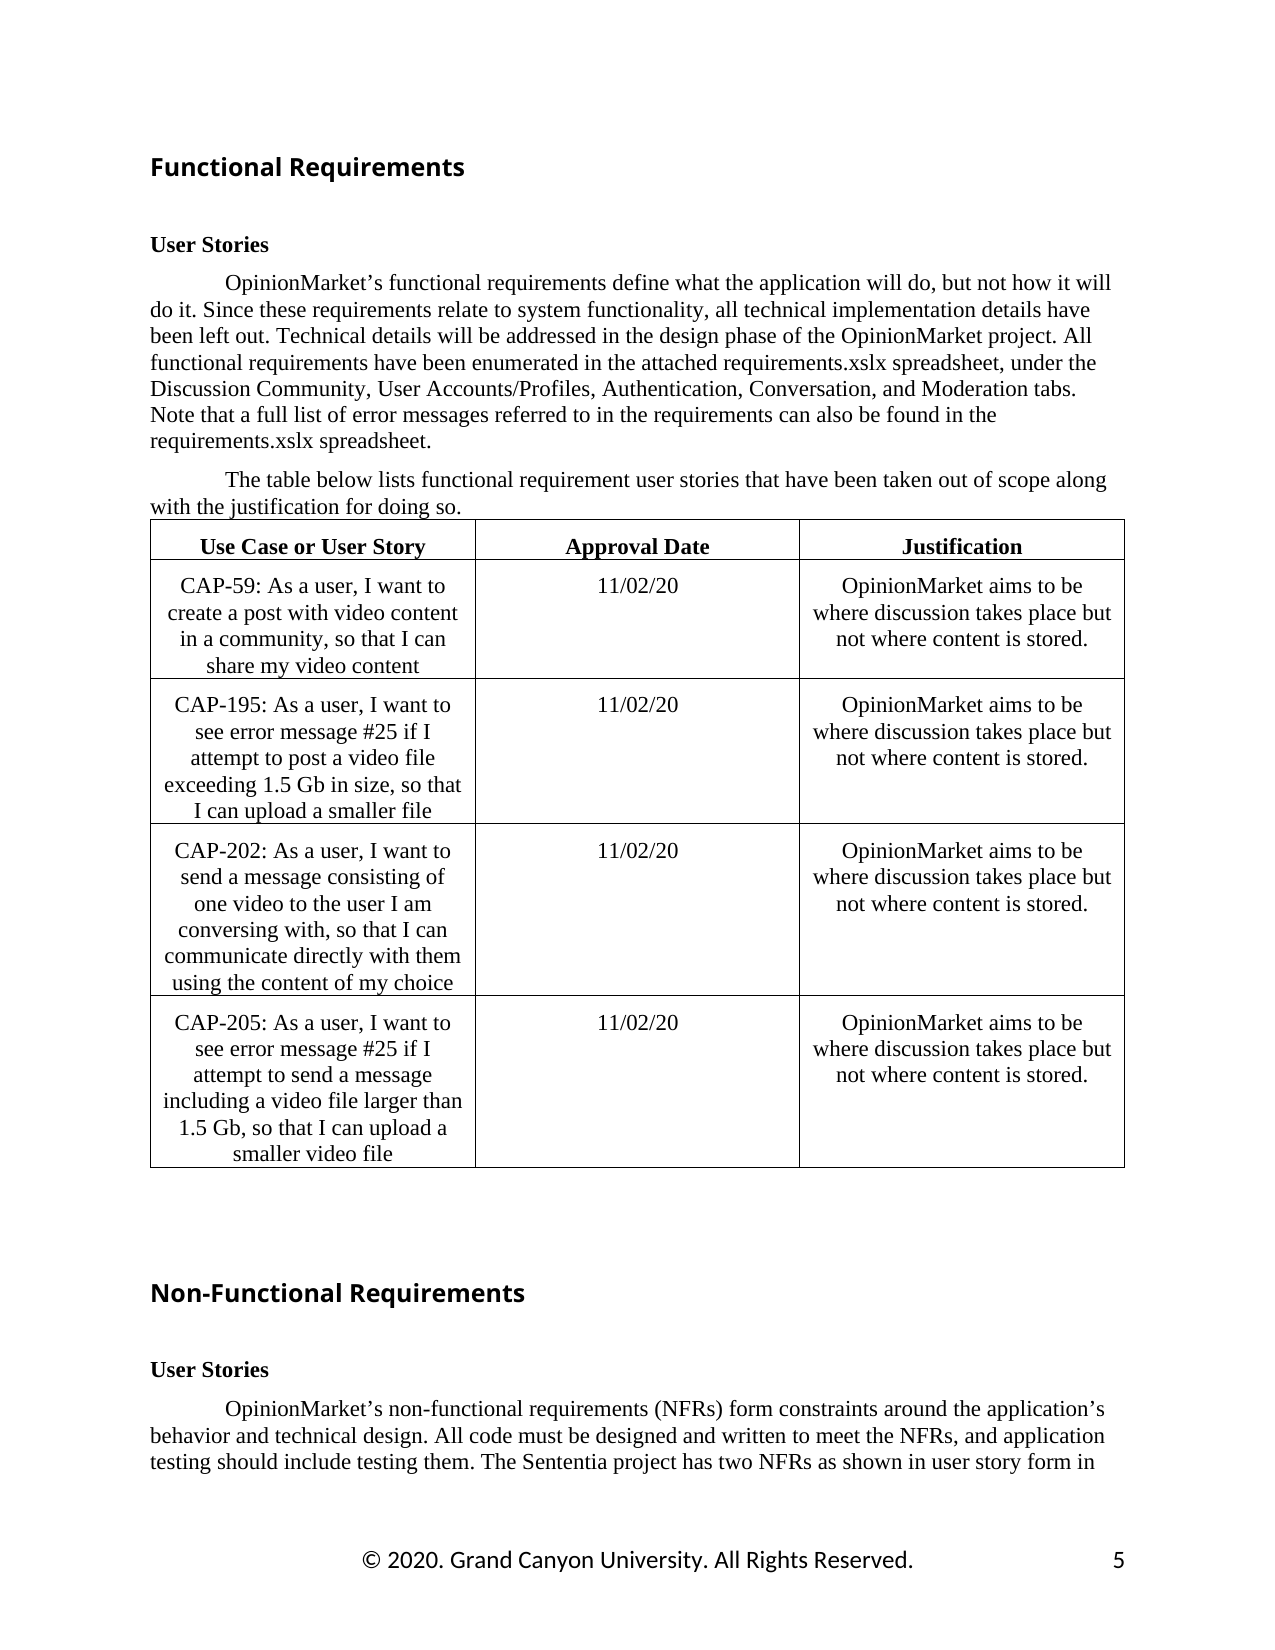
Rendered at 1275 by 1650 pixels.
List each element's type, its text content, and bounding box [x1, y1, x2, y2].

table_header Justification [800, 520, 1124, 559]
table_cell CAP-59: As a user, I want to create a post with video content in a community, so that I can share my video content [151, 560, 475, 678]
text The table below lists functional requirement user stories that have been taken out of scope along with the justification for doing so. [150, 466, 1125, 519]
text User Stories [150, 231, 1125, 257]
table_header Use Case or User Story [151, 520, 475, 559]
table_header Approval Date [476, 520, 799, 559]
table_cell 11/02/20 [476, 824, 799, 995]
table_cell 11/02/20 [476, 679, 799, 823]
table_cell CAP-202: As a user, I want to send a message consisting of one video to the user I am conversing with, so that I can communicate directly with them using the content of my choice [151, 824, 475, 995]
table_cell OpinionMarket aims to be where discussion takes place but not where content is stored. [800, 824, 1124, 995]
text OpinionMarket’s functional requirements define what the application will do, but not how it will do it. Since these requirements relate to system functionality, all technical implementation details have been left out. Technical details will be addressed in the design phase of the OpinionMarket project. All functional requirements have been enumerated in the attached requirements.xslx spreadsheet, under the Discussion Community, User Accounts/Profiles, Authentication, Conversation, and Moderation tabs. Note that a full list of error messages referred to in the requirements can also be found in the requirements.xslx spreadsheet. [150, 269, 1125, 454]
table_cell OpinionMarket aims to be where discussion takes place but not where content is stored. [800, 996, 1124, 1167]
text User Stories [150, 1357, 1125, 1383]
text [150, 1395, 1125, 1474]
table_cell OpinionMarket aims to be where discussion takes place but not where content is stored. [800, 560, 1124, 678]
title Functional Requirements [150, 150, 1125, 184]
table_cell 11/02/20 [476, 560, 799, 678]
table_cell CAP-205: As a user, I want to see error message #25 if I attempt to send a message including a video file larger than 1.5 Gb, so that I can upload a smaller video file [151, 996, 475, 1167]
table_cell OpinionMarket aims to be where discussion takes place but not where content is stored. [800, 679, 1124, 823]
table_cell 11/02/20 [476, 996, 799, 1167]
title Non-Functional Requirements [150, 1276, 1125, 1310]
table_cell CAP-195: As a user, I want to see error message #25 if I attempt to post a video file exceeding 1.5 Gb in size, so that I can upload a smaller file [151, 679, 475, 823]
